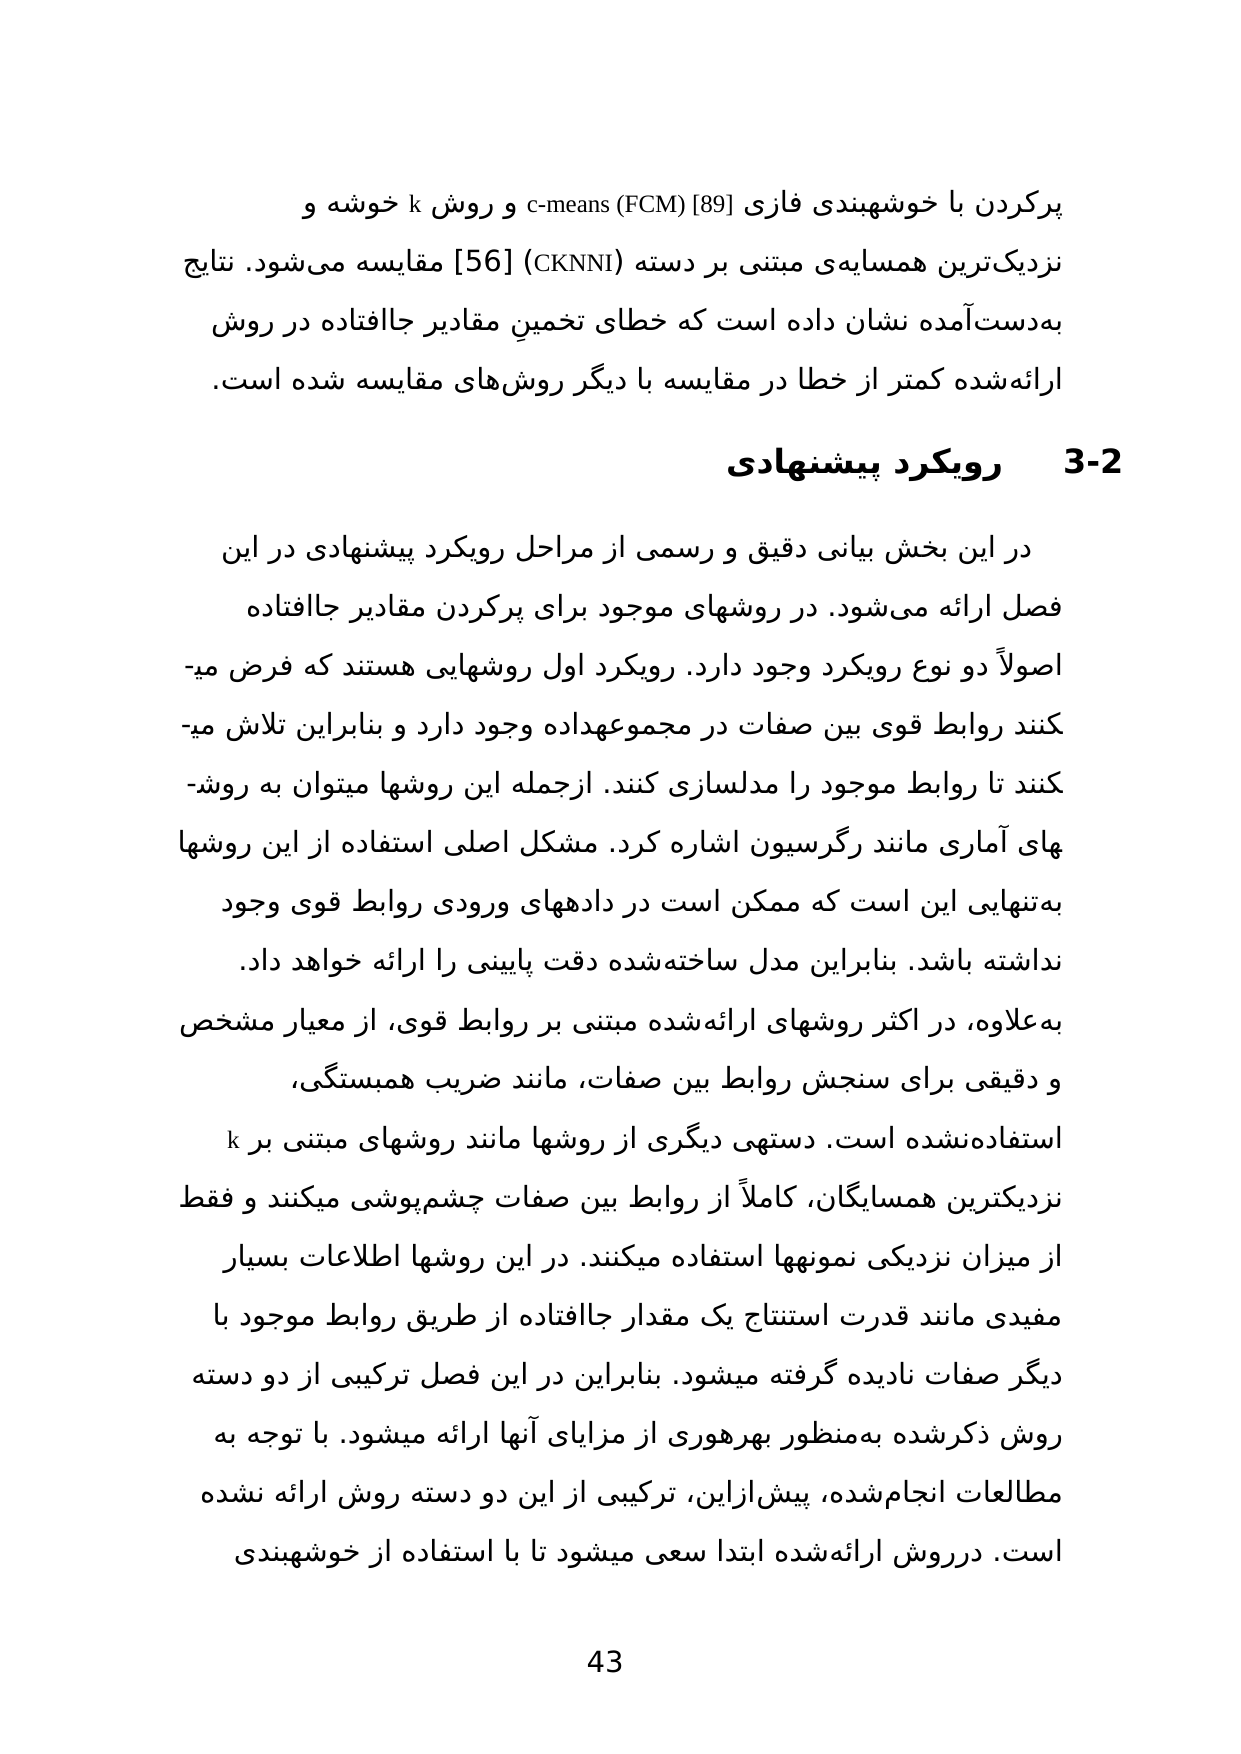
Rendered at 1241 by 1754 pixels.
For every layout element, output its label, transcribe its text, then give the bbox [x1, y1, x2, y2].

subtitle رویکرد پیشنهادی [177, 426, 1063, 485]
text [177, 510, 1063, 1573]
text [177, 165, 1063, 401]
